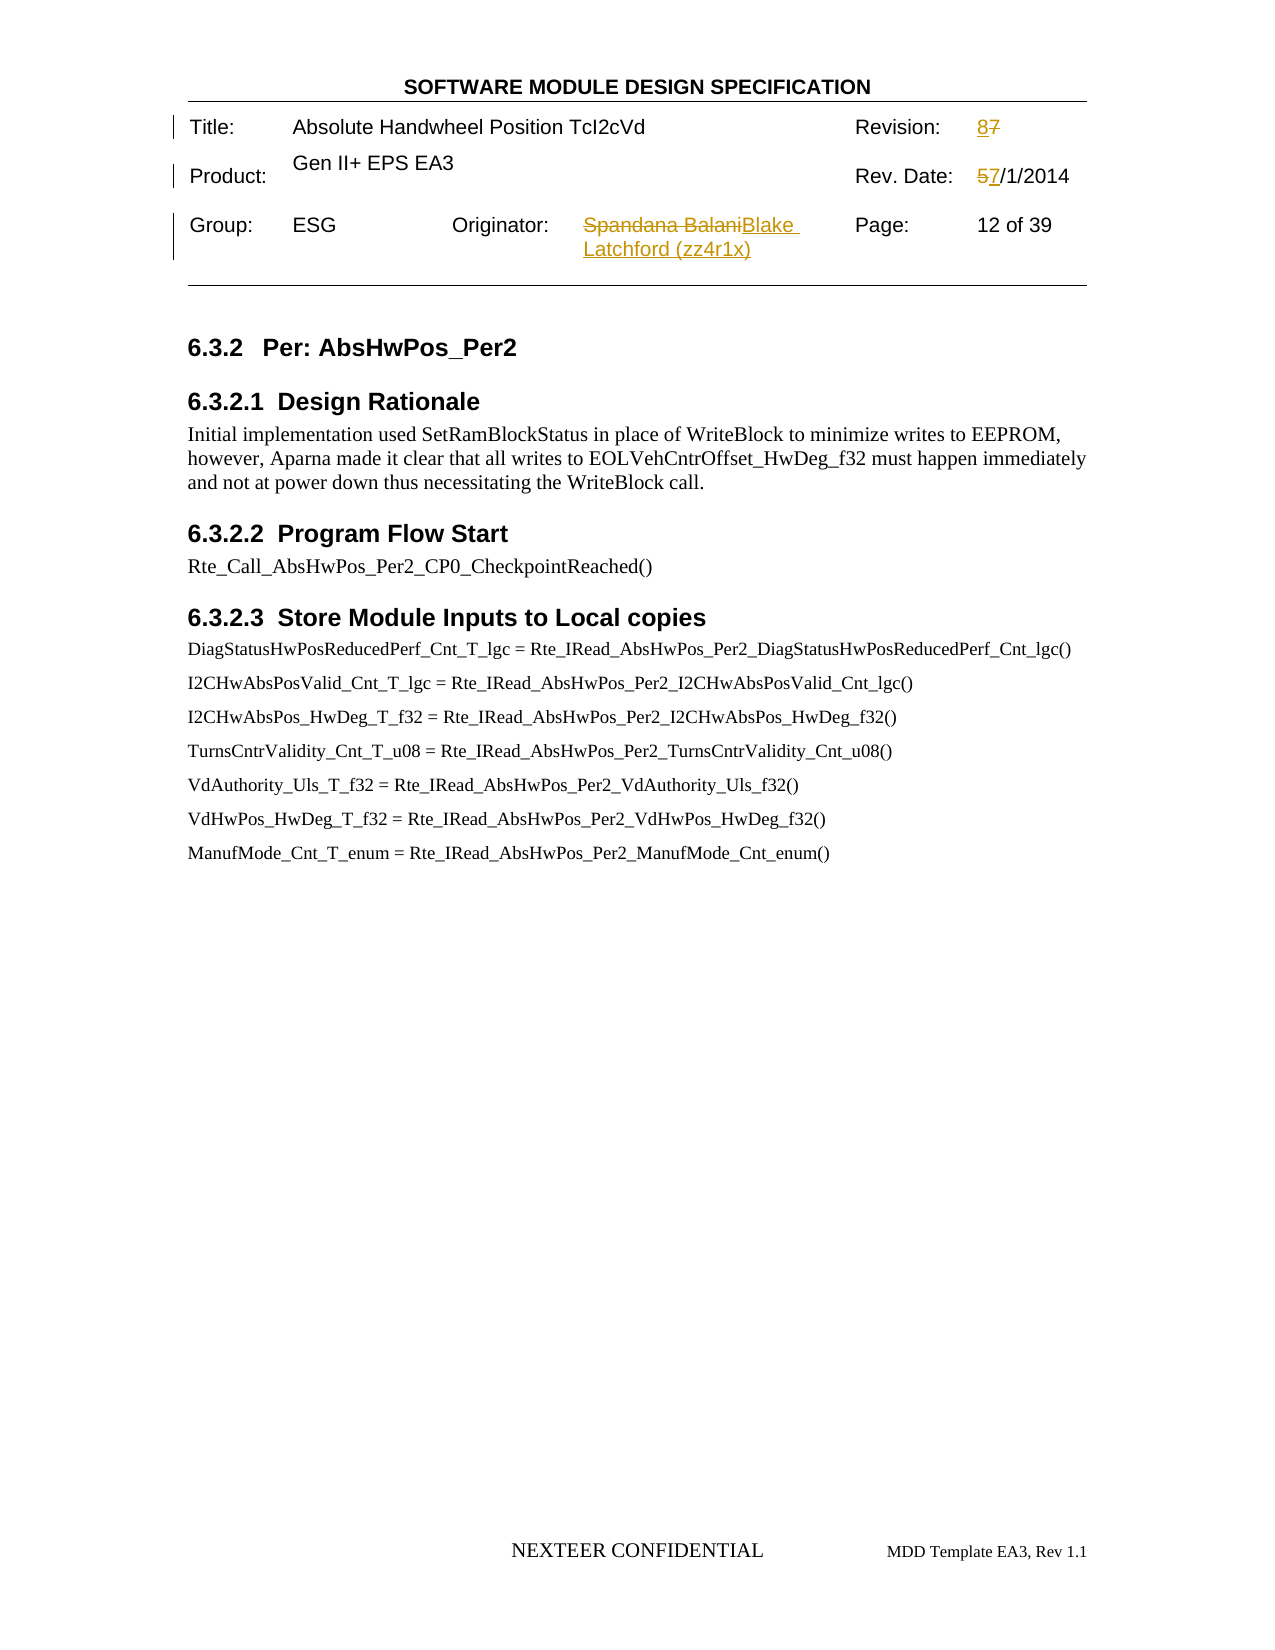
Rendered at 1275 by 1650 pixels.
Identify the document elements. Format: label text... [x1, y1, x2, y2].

text VdAuthority_Uls_T_f32 = Rte_IRead_AbsHwPos_Per2_VdAuthority_Uls_f32() [187, 774, 1087, 796]
text TurnsCntrValidity_Cnt_T_u08 = Rte_IRead_AbsHwPos_Per2_TurnsCntrValidity_Cnt_u08() [187, 740, 1087, 761]
text I2CHwAbsPosValid_Cnt_T_lgc = Rte_IRead_AbsHwPos_Per2_I2CHwAbsPosValid_Cnt_lgc() [187, 672, 1087, 693]
text Rte_Call_AbsHwPos_Per2_CP0_CheckpointReached() [187, 554, 1087, 578]
subtitle Program Flow Start [187, 519, 1087, 547]
text I2CHwAbsPos_HwDeg_T_f32 = Rte_IRead_AbsHwPos_Per2_I2CHwAbsPos_HwDeg_f32() [187, 706, 1087, 727]
subtitle Design Rationale [187, 386, 1087, 415]
subtitle Per: Per2 [187, 333, 1087, 361]
text VdHwPos_HwDeg_T_f32 = Rte_IRead_AbsHwPos_Per2_VdHwPos_HwDeg_f32() [187, 808, 1087, 829]
text Initial implementation used SetRamBlockStatus in place of WriteBlock to minimize writes to EEPROM, however, Aparna made it clear that all writes to EOLVehCntrOffset_HwDeg_f32 must happen immediately and not at power down thus necessitating the WriteBlock call. [187, 421, 1087, 494]
subtitle Store Module Inputs to Local copies [187, 603, 1087, 631]
text DiagStatusHwPosReducedPerf_Cnt_T_lgc = Rte_IRead_AbsHwPos_Per2_DiagStatusHwPosReducedPerf_Cnt_lgc() [187, 638, 1087, 659]
text ManufMode_Cnt_T_enum = Rte_IRead_AbsHwPos_Per2_ManufMode_Cnt_enum() [187, 842, 1087, 864]
